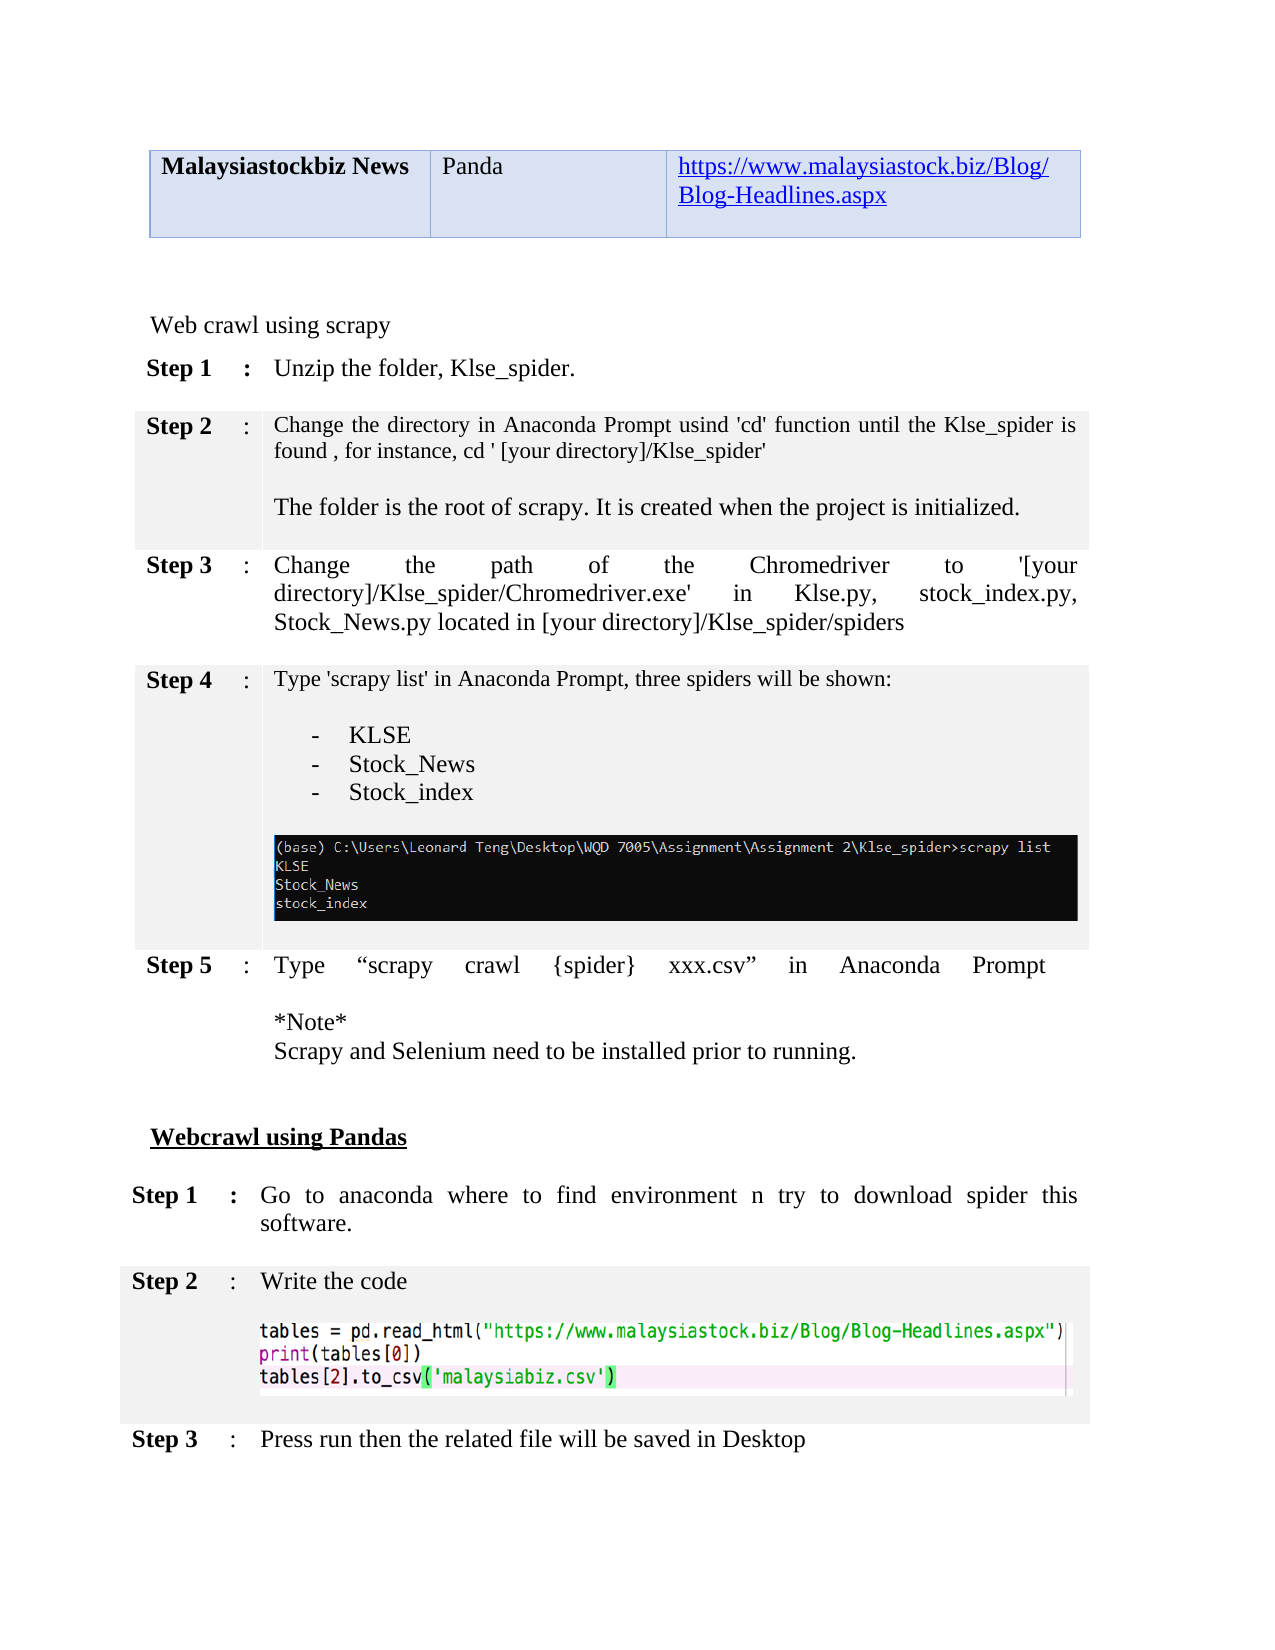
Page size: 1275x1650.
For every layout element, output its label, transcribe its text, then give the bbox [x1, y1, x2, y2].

table_cell Change the directory in Anaconda Prompt usind 'cd' function until the Klse_spider is found , for instance, cd ' [your directory]/Klse_spider' The folder is the root of scrapy. It is created when the project is initialized. [263, 411, 1089, 550]
table_cell Malaysiastockbiz News [151, 151, 430, 237]
table_cell Panda [431, 151, 666, 237]
table_cell : [232, 665, 262, 950]
table_cell https://www.malaysiastock.biz/Blog/Blog-Headlines.aspx [667, 151, 1080, 237]
table_cell Step 3 [135, 550, 232, 665]
picture [260, 1323, 1073, 1396]
table_cell : [218, 1266, 249, 1424]
table_cell Type “scrapy crawl {spider} xxx.csv” in Anaconda Prompt *Note* Scrapy and Selenium need to be installed prior to running. [263, 950, 1089, 1065]
picture [273, 835, 1078, 921]
table_cell Step 5 [135, 950, 232, 1065]
text Web crawl using scrapy [150, 310, 1125, 339]
table_cell Step 4 [135, 665, 232, 950]
table_cell Press run then the related file will be saved in Desktop [249, 1424, 1090, 1482]
table_cell Write the code [249, 1266, 1090, 1424]
table_cell : [232, 550, 262, 665]
table_cell Step 2 [120, 1266, 218, 1424]
table_cell Type 'scrapy list' in Anaconda Prompt, three spiders will be shown: KLSE Stock_News Stock_index [263, 665, 1089, 950]
table_cell Change the path of the Chromedriver to '[your directory]/Klse_spider/Chromedriver.exe' in Klse.py, stock_index.py, Stock_News.py located in [your directory]/Klse_spider/spiders [263, 550, 1089, 665]
text Webcrawl using Pandas [150, 1122, 1125, 1151]
table_cell Step 2 [135, 411, 232, 550]
table_cell Step 3 [120, 1424, 218, 1482]
table_header Go to anaconda where to find environment n try to download spider this software. [249, 1180, 1090, 1266]
table_header : [218, 1180, 249, 1266]
table_header : [232, 353, 262, 411]
table_cell : [232, 950, 262, 1065]
table_header Step 1 [135, 353, 232, 411]
table_cell : [232, 411, 262, 550]
table_header Unzip the folder, Klse_spider. [263, 353, 1089, 411]
table_cell : [218, 1424, 249, 1482]
table_header Step 1 [120, 1180, 218, 1266]
